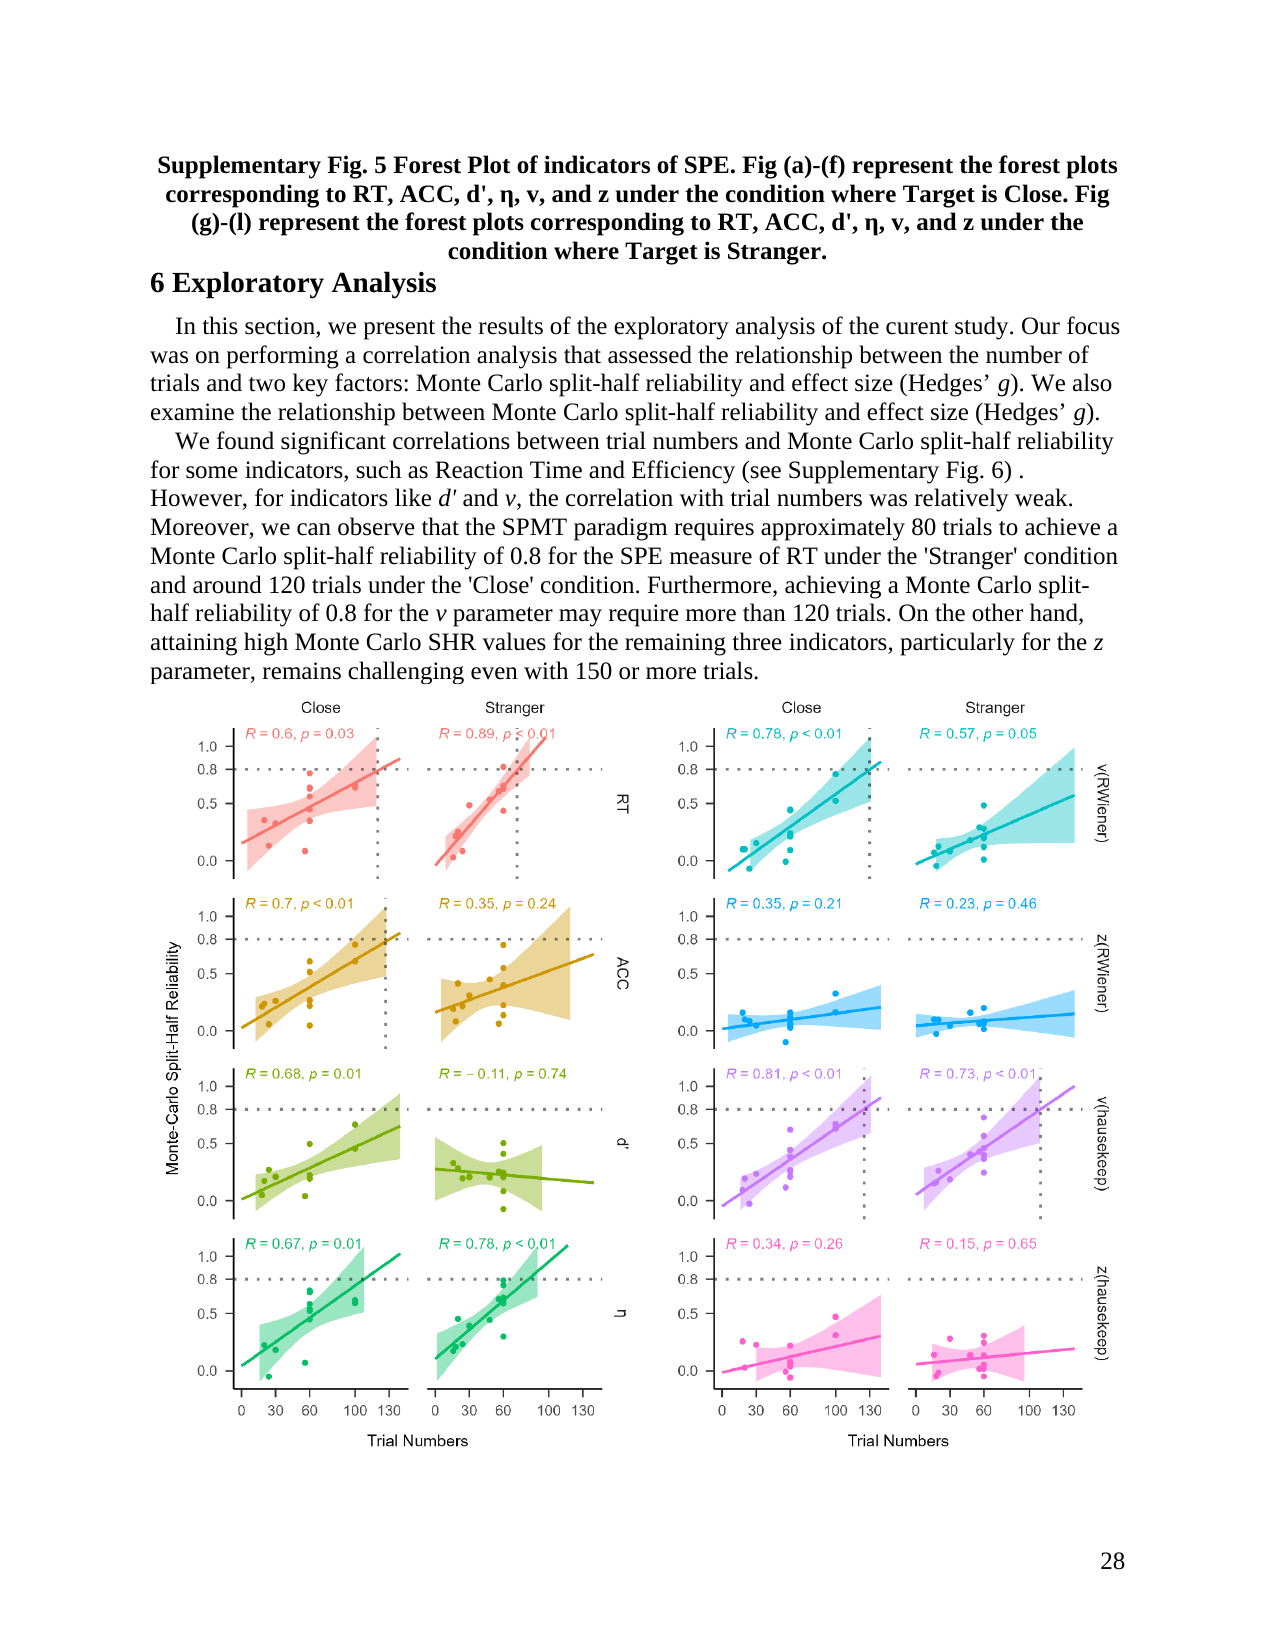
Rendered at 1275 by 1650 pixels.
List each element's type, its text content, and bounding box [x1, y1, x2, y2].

picture [150, 684, 1125, 1465]
text In this section, we present the results of the exploratory analysis of the curent study. Our focus was on performing a correlation analysis that assessed the relationship between the number of trials and two key factors: Monte Carlo split-half reliability and effect size (Hedges’ g). We also examine the relationship between Monte Carlo split-half reliability and effect size (Hedges’ g). [150, 311, 1125, 426]
text We found significant correlations between trial numbers and Monte Carlo split-half reliability for some indicators, such as Reaction Time and Efficiency (see Supplementary Fig. 6) . However, for indicators like d' and v, the correlation with trial numbers was relatively weak. Moreover, we can observe that the SPMT paradigm requires approximately 80 trials to achieve a Monte Carlo split-half reliability of 0.8 for the SPE measure of RT under the 'Stranger' condition and around 120 trials under the 'Close' condition. Furthermore, achieving a Monte Carlo split-half reliability of 0.8 for the v parameter may require more than 120 trials. On the other hand, attaining high Monte Carlo SHR values for the remaining three indicators, particularly for the z parameter, remains challenging even with 150 or more trials. [150, 426, 1125, 684]
text Supplementary Fig. 5 Forest Plot of indicators of SPE. Fig (a)-(f) represent the forest plots corresponding to RT, ACC, d', η, v, and z under the condition where Target is Close. Fig (g)-(l) represent the forest plots corresponding to RT, ACC, d', η, v, and z under the condition where Target is Stranger. [150, 150, 1125, 265]
subtitle 6 Exploratory Analysis [150, 265, 1125, 298]
